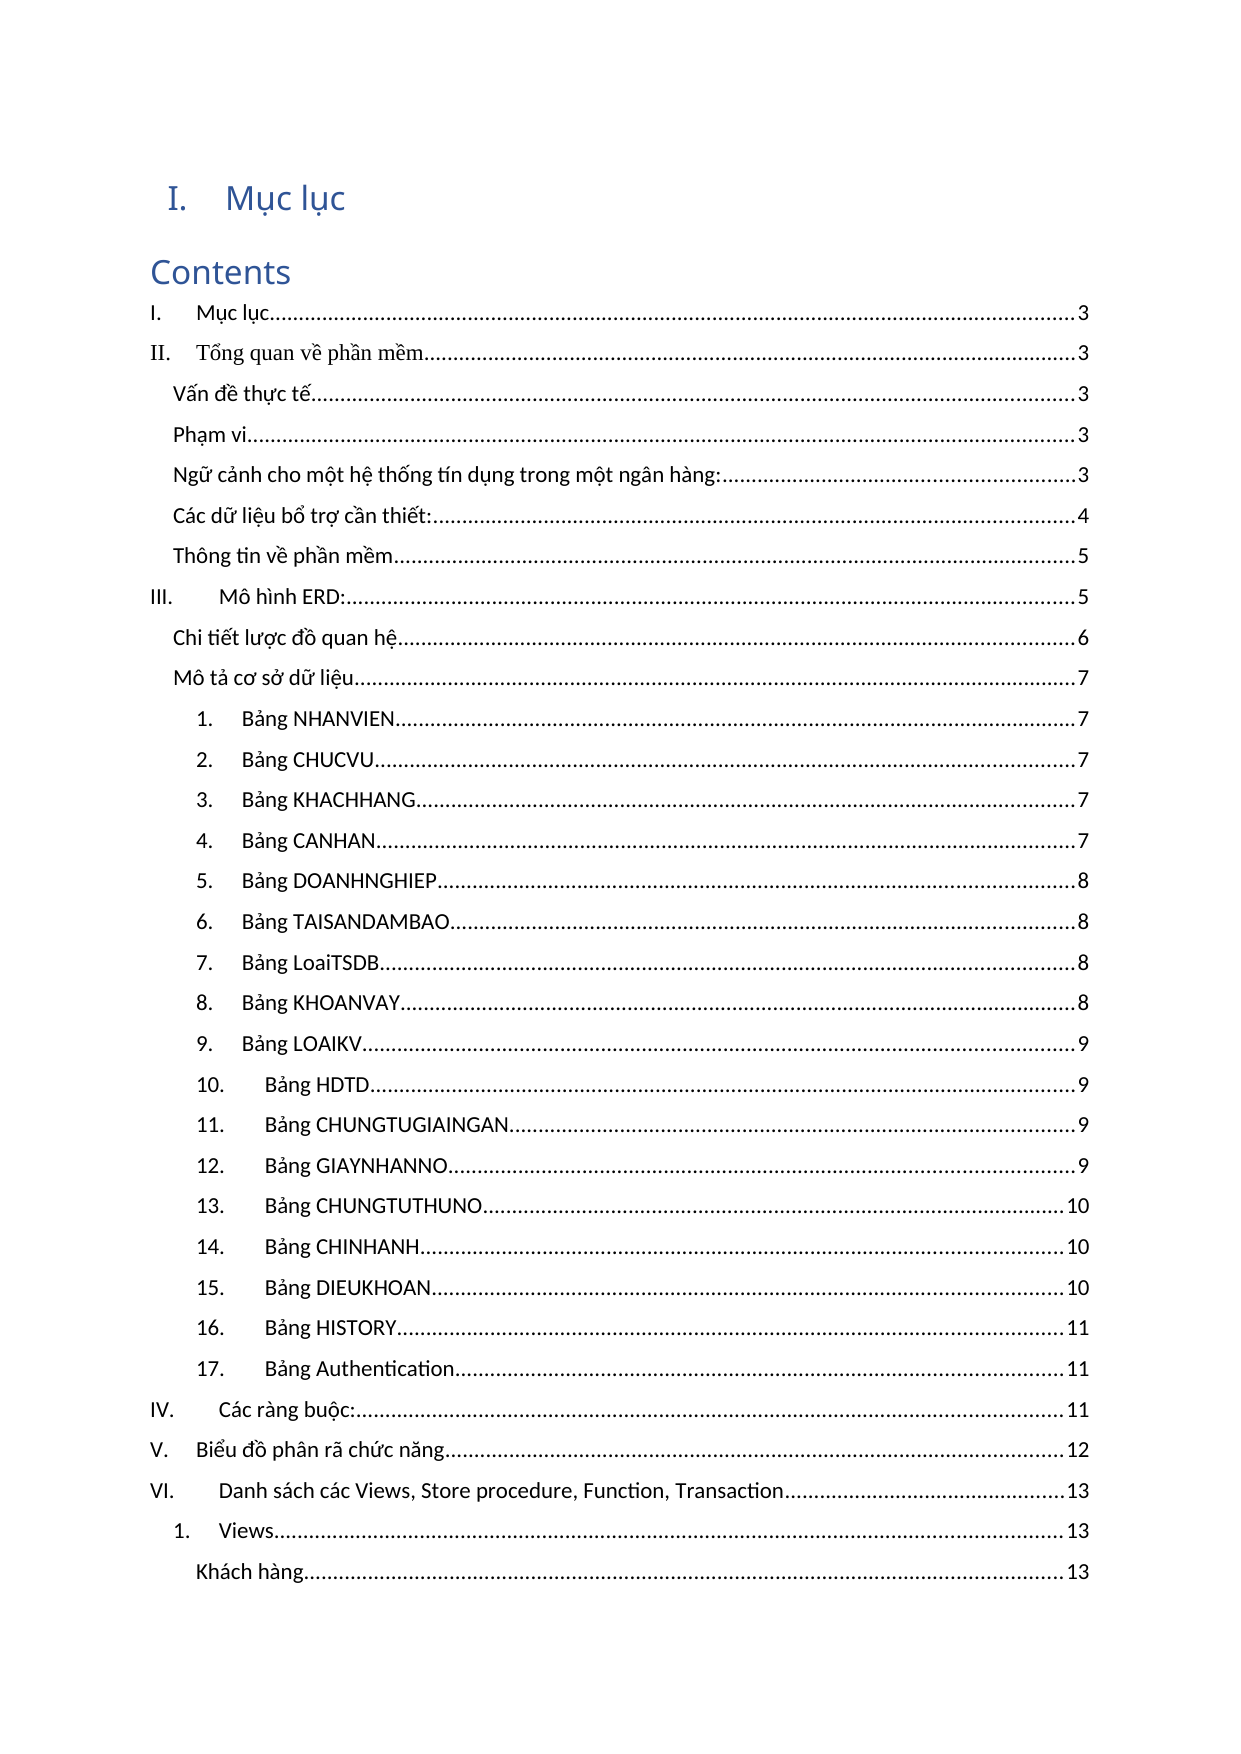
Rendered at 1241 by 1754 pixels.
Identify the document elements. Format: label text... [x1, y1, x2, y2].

subtitle Mục lục [187, 175, 1090, 220]
